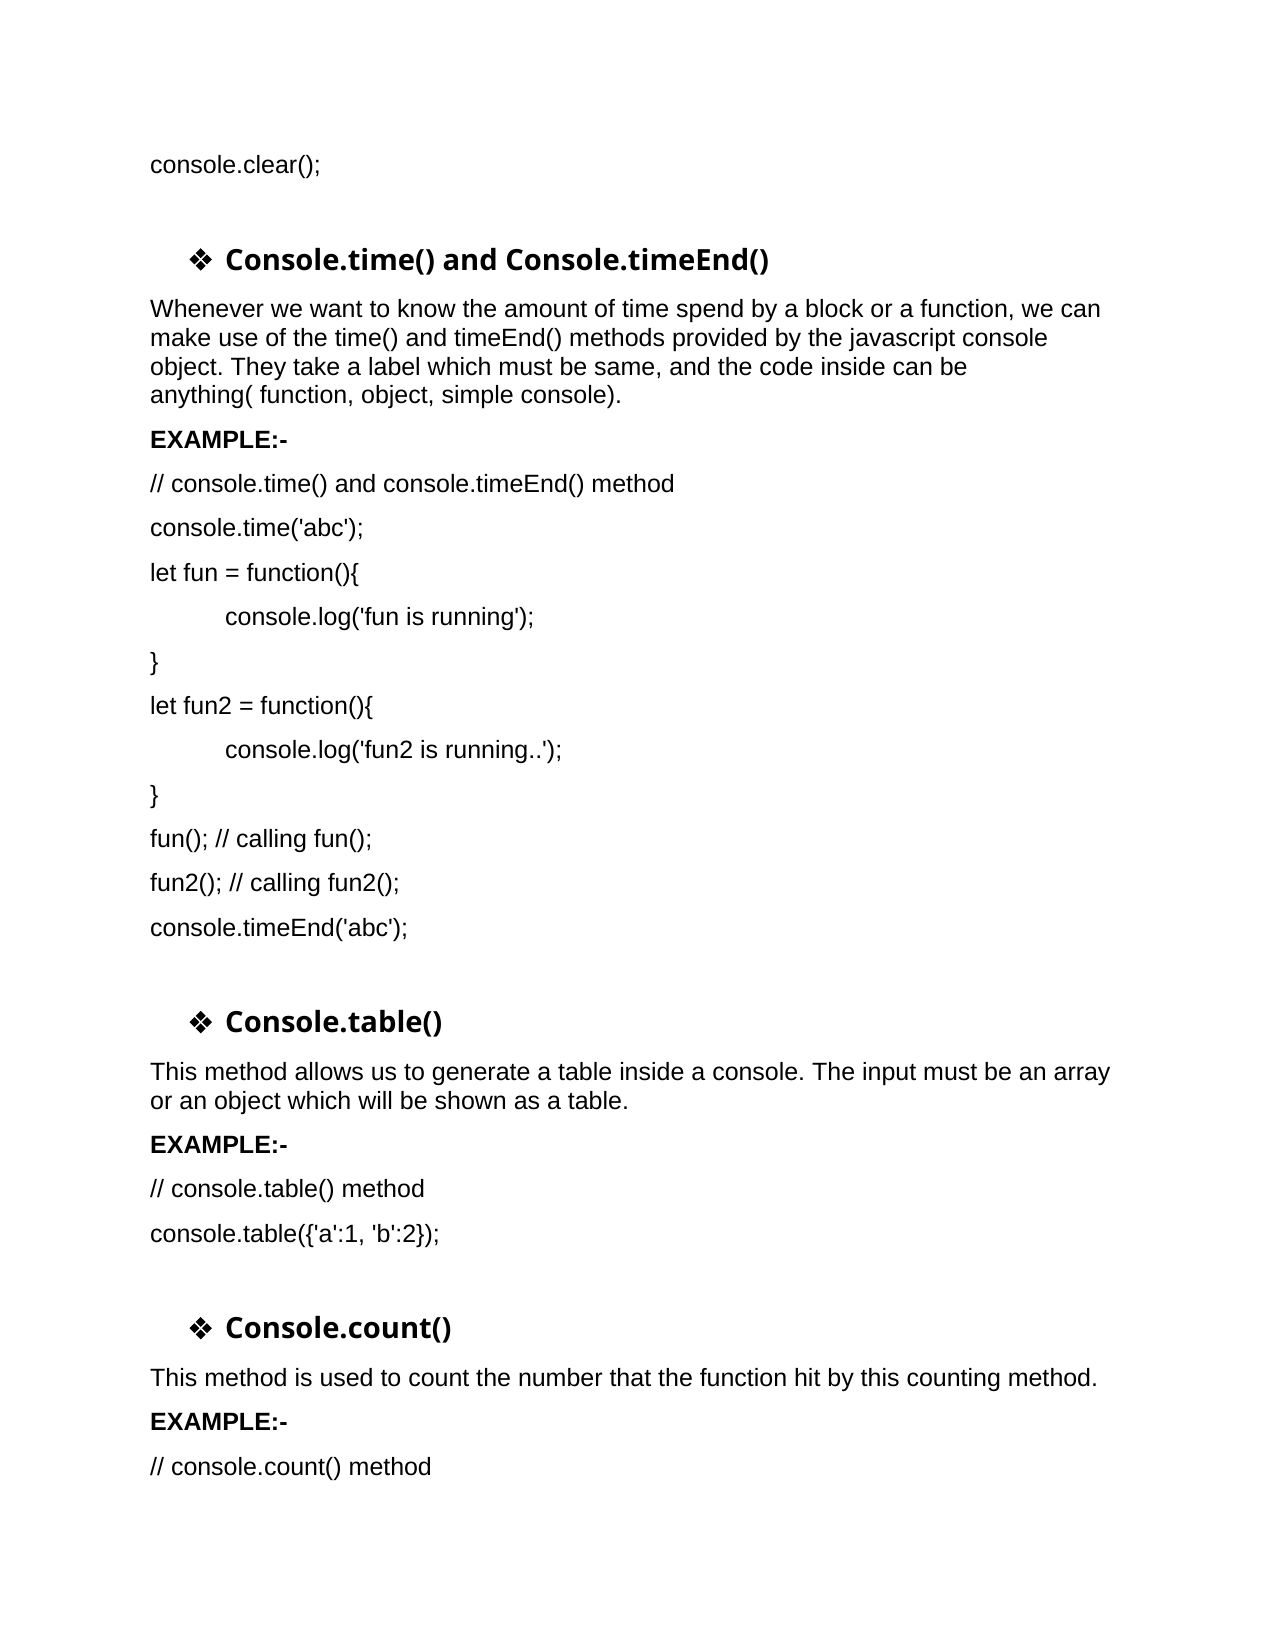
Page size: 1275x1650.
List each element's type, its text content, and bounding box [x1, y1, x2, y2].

text } [150, 780, 1125, 808]
text let fun = function(){ [150, 558, 1125, 587]
text fun2(); // calling fun2(); [150, 868, 1125, 897]
text console.timeEnd('abc'); [150, 913, 1125, 942]
list Console.time() and Console.timeEnd() [187, 239, 1125, 278]
text EXAMPLE:- [150, 425, 1125, 453]
text EXAMPLE:- [150, 1407, 1125, 1436]
text // console.count() method [150, 1452, 1125, 1480]
text EXAMPLE:- [150, 1130, 1125, 1159]
list Console.count() [187, 1307, 1125, 1347]
text console.clear(); [150, 150, 1125, 179]
text console.time('abc'); [150, 513, 1125, 542]
text console.table({'a':1, 'b':2}); [150, 1219, 1125, 1247]
text } [150, 647, 1125, 675]
list Console.table() [187, 1002, 1125, 1041]
text fun(); // calling fun(); [150, 824, 1125, 853]
text console.log('fun2 is running..'); [150, 735, 1125, 764]
text // console.time() and console.timeEnd() method [150, 469, 1125, 498]
text This method allows us to generate a table inside a console. The input must be an array or an object which will be shown as a table. [150, 1057, 1125, 1114]
text console.log('fun is running'); [150, 602, 1125, 631]
text Whenever we want to know the amount of time spend by a block or a function, we can make use of the time() and timeEnd() methods provided by the javascript console object. They take a label which must be same, and the code inside can be anything( function, object, simple console). [150, 294, 1125, 409]
text This method is used to count the number that the function hit by this counting method. [150, 1363, 1125, 1392]
text let fun2 = function(){ [150, 691, 1125, 720]
text // console.table() method [150, 1174, 1125, 1203]
